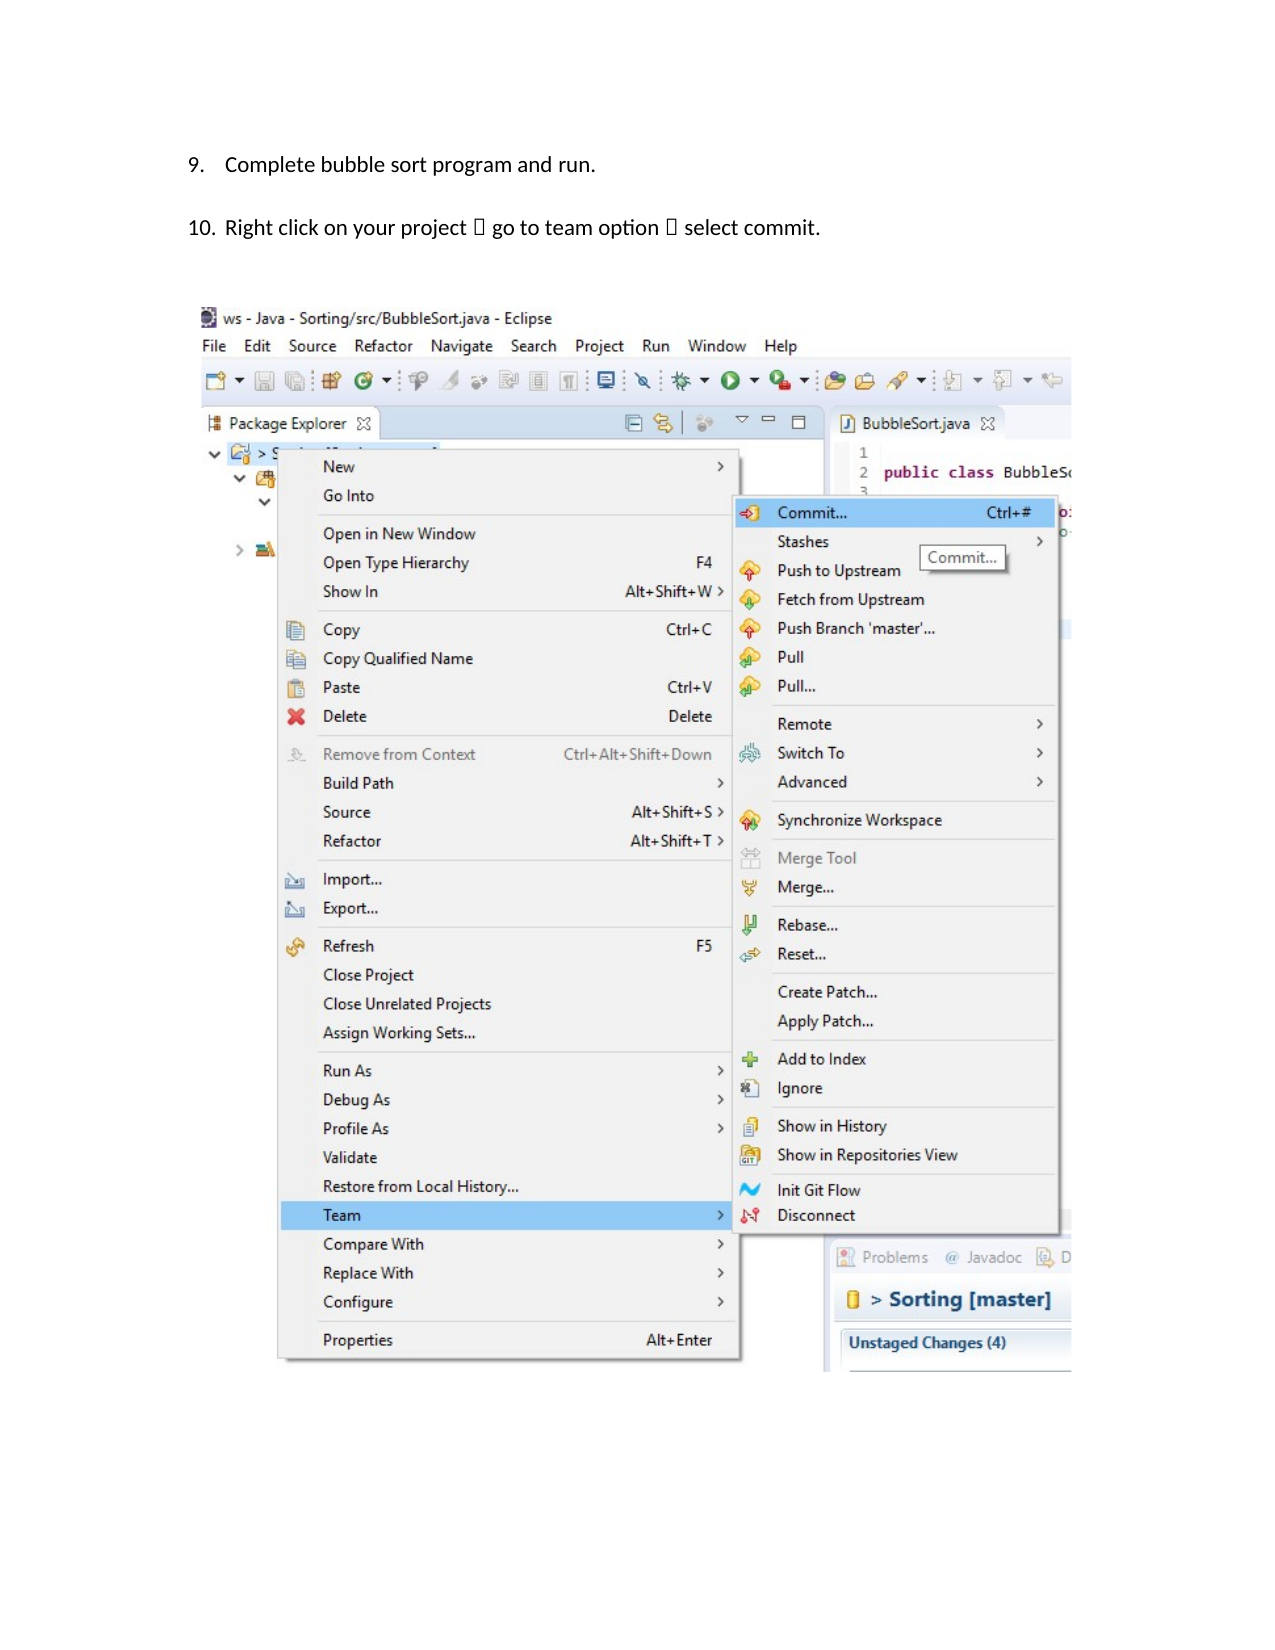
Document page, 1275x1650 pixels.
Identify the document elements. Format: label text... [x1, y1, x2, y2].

list Right click on your project  go to team option  select commit. [187, 210, 1173, 242]
picture [201, 307, 1072, 1372]
list Complete bubble sort program and run. [187, 150, 1173, 178]
